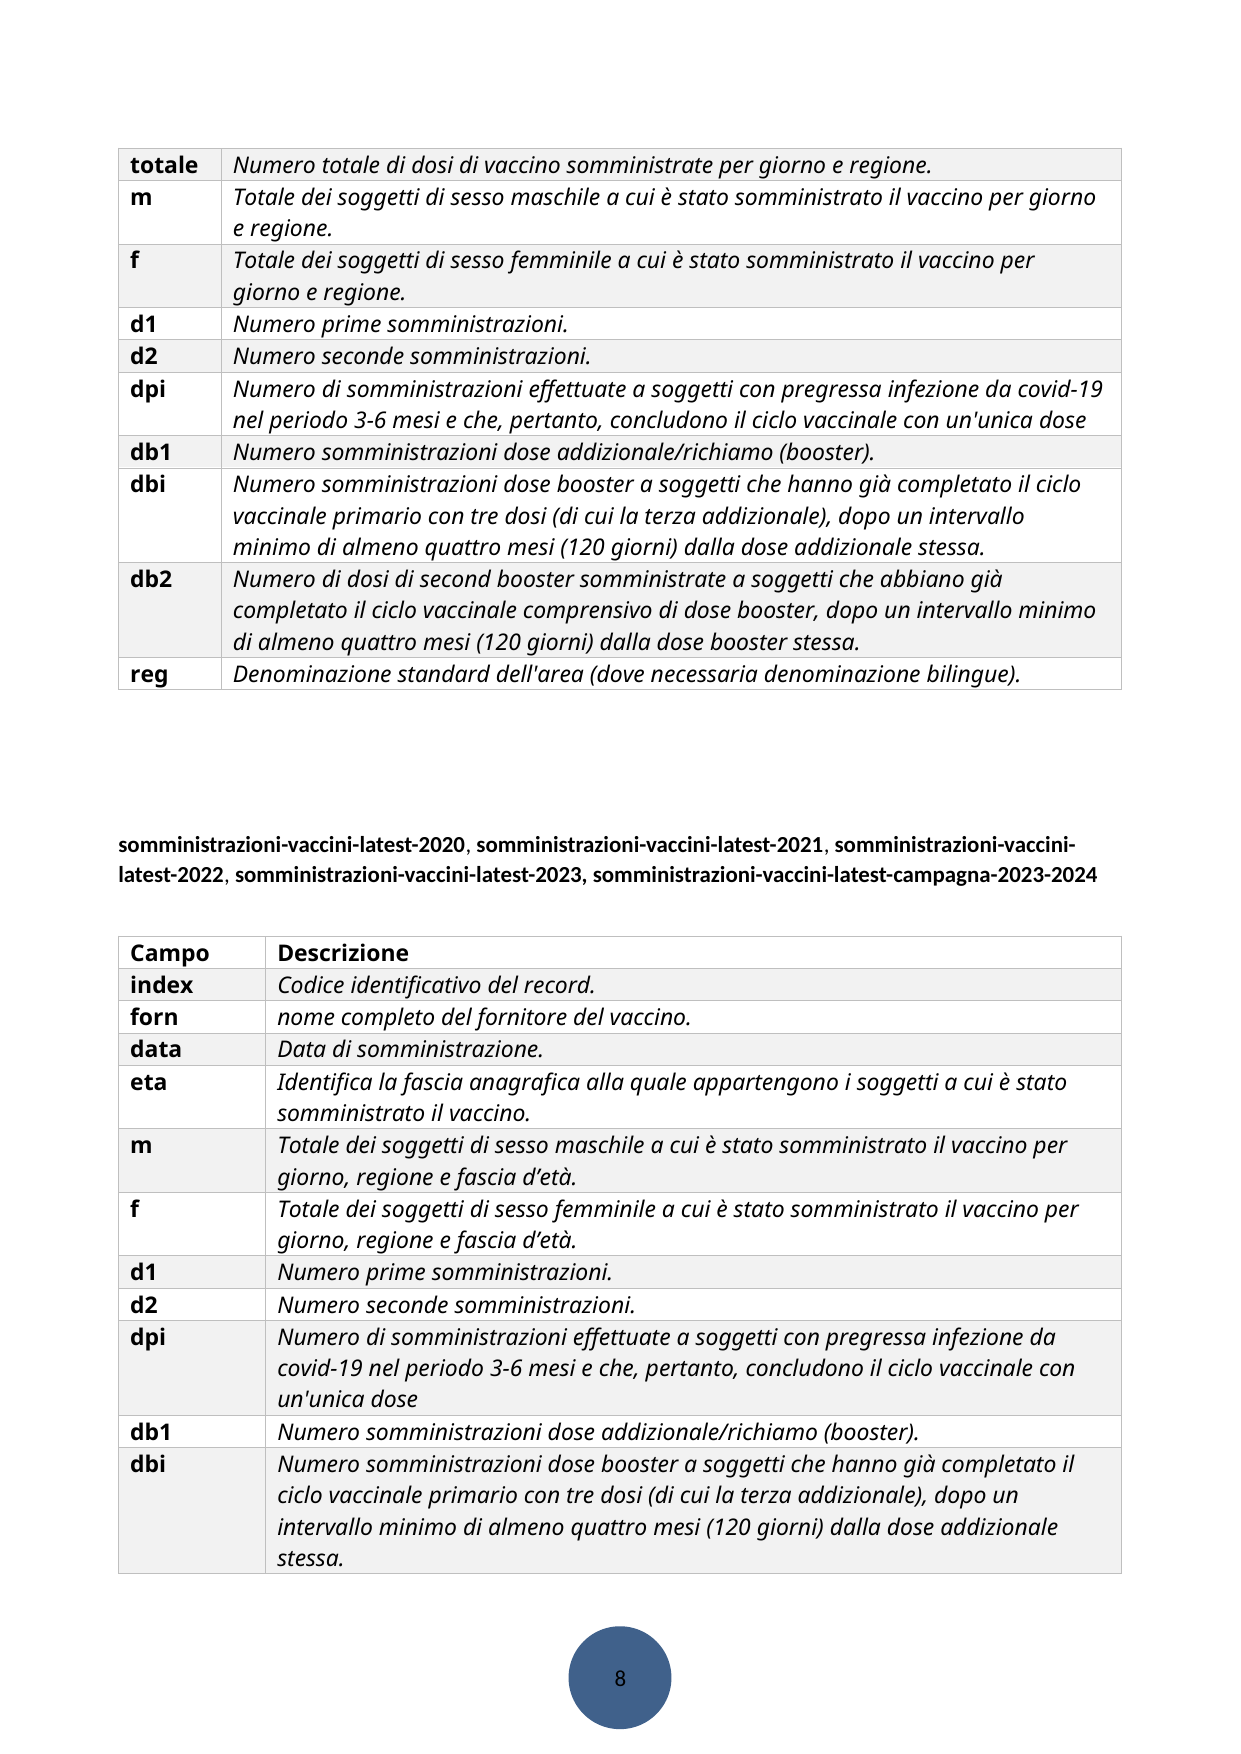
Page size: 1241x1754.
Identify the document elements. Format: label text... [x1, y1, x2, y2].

table_cell Numero di somministrazioni effettuate a soggetti con pregressa infezione da covid-19 nel periodo 3-6 mesi e che, pertanto, concludono il ciclo vaccinale con un'unica dose [222, 373, 1121, 435]
table_cell Numero totale di dosi di vaccino somministrate per giorno e regione. [222, 149, 1121, 180]
table_cell Numero somministrazioni dose booster a soggetti che hanno già completato il ciclo vaccinale primario con tre dosi (di cui la terza addizionale), dopo un intervallo minimo di almeno quattro mesi (120 giorni) dalla dose addizionale stessa. [222, 469, 1121, 562]
table_cell Denominazione standard dell'area (dove necessaria denominazione bilingue). [222, 658, 1121, 689]
table_cell db2 [119, 563, 221, 657]
table_cell nome completo del fornitore del vaccino. [266, 1001, 1121, 1032]
table_cell dpi [119, 373, 221, 435]
table_cell Totale dei soggetti di sesso femminile a cui è stato somministrato il vaccino per giorno, regione e fascia d’età. [266, 1193, 1121, 1255]
table_cell f [119, 245, 221, 307]
table_cell Totale dei soggetti di sesso maschile a cui è stato somministrato il vaccino per giorno e regione. [222, 181, 1121, 243]
table_cell reg [119, 658, 221, 689]
table_cell Codice identificativo del record. [266, 969, 1121, 1000]
table_header Descrizione [266, 937, 1121, 968]
table_cell db1 [119, 1416, 265, 1447]
table_cell totale [119, 149, 221, 180]
table_cell Totale dei soggetti di sesso maschile a cui è stato somministrato il vaccino per giorno, regione e fascia d’età. [266, 1129, 1121, 1192]
table_cell d1 [119, 308, 221, 339]
table_cell forn [119, 1001, 265, 1032]
table_cell Numero somministrazioni dose booster a soggetti che hanno già completato il ciclo vaccinale primario con tre dosi (di cui la terza addizionale), dopo un intervallo minimo di almeno quattro mesi (120 giorni) dalla dose addizionale stessa. [266, 1448, 1121, 1573]
table_cell dpi [119, 1321, 265, 1415]
table_cell Identifica la fascia anagrafica alla quale appartengono i soggetti a cui è stato somministrato il vaccino. [266, 1066, 1121, 1128]
table_cell d2 [119, 340, 221, 372]
table_cell m [119, 181, 221, 243]
table_cell eta [119, 1066, 265, 1128]
table_cell Numero di dosi di second booster somministrate a soggetti che abbiano già completato il ciclo vaccinale comprensivo di dose booster, dopo un intervallo minimo di almeno quattro mesi (120 giorni) dalla dose booster stessa. [222, 563, 1121, 657]
table_cell Numero seconde somministrazioni. [266, 1289, 1121, 1320]
table_cell Numero di somministrazioni effettuate a soggetti con pregressa infezione da covid-19 nel periodo 3-6 mesi e che, pertanto, concludono il ciclo vaccinale con un'unica dose [266, 1321, 1121, 1415]
table_cell Data di somministrazione. [266, 1034, 1121, 1065]
table_cell Totale dei soggetti di sesso femminile a cui è stato somministrato il vaccino per giorno e regione. [222, 245, 1121, 307]
table_cell data [119, 1034, 265, 1065]
table_cell d2 [119, 1289, 265, 1320]
table_cell d1 [119, 1256, 265, 1288]
table_header Campo [119, 937, 265, 968]
table_cell Numero prime somministrazioni. [222, 308, 1121, 339]
table_cell index [119, 969, 265, 1000]
table_cell Numero seconde somministrazioni. [222, 340, 1121, 372]
text somministrazioni-vaccini-latest-2020, somministrazioni-vaccini-latest-2021, somministrazioni-vaccini-latest-2022, somministrazioni-vaccini-latest-2023, somministrazioni-vaccini-latest-campagna-2023-2024 [118, 830, 1122, 889]
table_cell dbi [119, 469, 221, 562]
table_cell Numero somministrazioni dose addizionale/richiamo (booster). [222, 436, 1121, 467]
table_cell dbi [119, 1448, 265, 1573]
table_cell Numero somministrazioni dose addizionale/richiamo (booster). [266, 1416, 1121, 1447]
table_cell f [119, 1193, 265, 1255]
table_cell m [119, 1129, 265, 1192]
table_cell Numero prime somministrazioni. [266, 1256, 1121, 1288]
table_cell db1 [119, 436, 221, 467]
